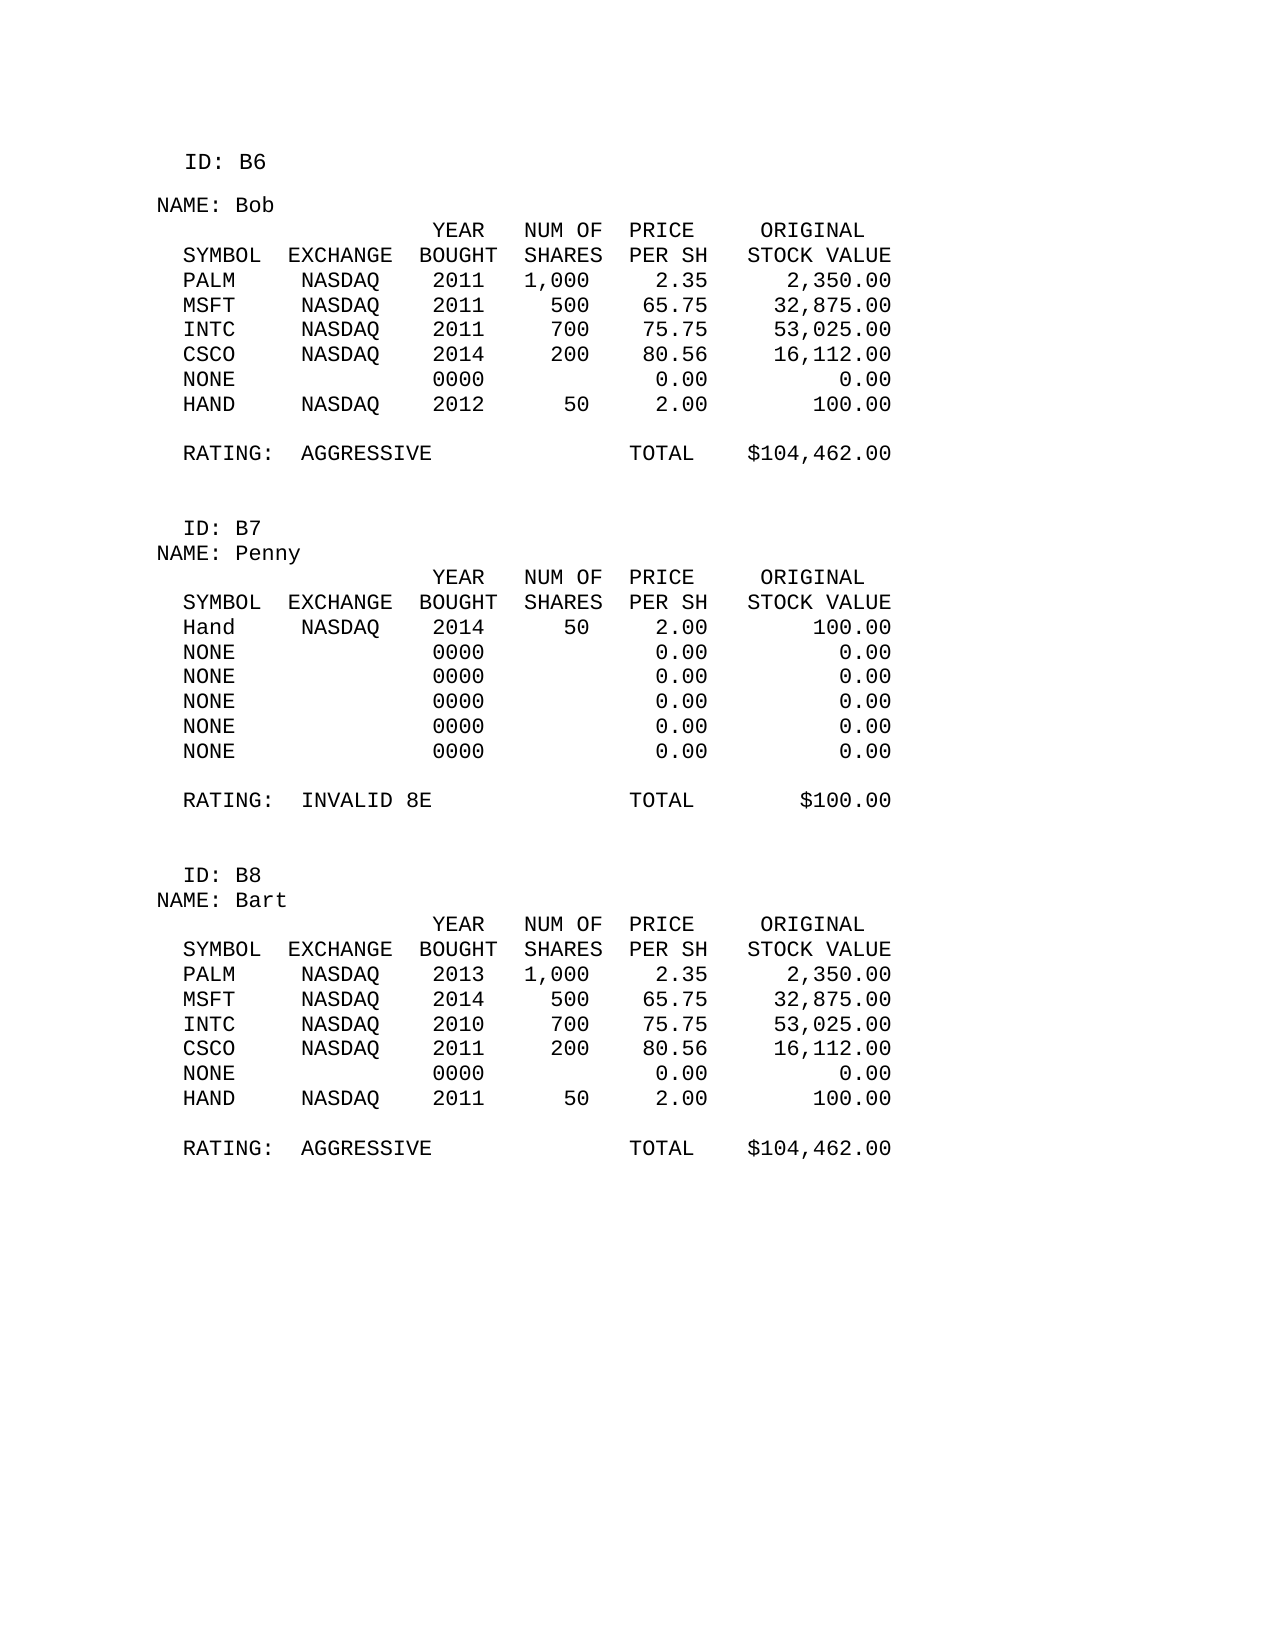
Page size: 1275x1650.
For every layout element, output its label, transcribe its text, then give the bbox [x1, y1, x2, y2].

text HAND NASDAQ 2011 50 2.00 100.00 [156, 1087, 1118, 1112]
text NONE 0000 0.00 0.00 [156, 641, 1118, 666]
text INTC NASDAQ 2011 700 75.75 53,025.00 [156, 318, 1118, 343]
text NAME: Penny [156, 542, 1118, 566]
text ID: B7 [156, 517, 1118, 542]
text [156, 150, 1118, 176]
text SYMBOL EXCHANGE BOUGHT SHARES PER SH STOCK VALUE [156, 938, 1118, 963]
text Hand NASDAQ 2014 50 2.00 100.00 [156, 616, 1118, 641]
text RATING: INVALID 8E TOTAL $100.00 [156, 789, 1118, 814]
text NONE 0000 0.00 0.00 [156, 690, 1118, 715]
text NONE 0000 0.00 0.00 [156, 740, 1118, 765]
text PALM NASDAQ 2011 1,000 2.35 2,350.00 [156, 269, 1118, 294]
text INTC NASDAQ 2010 700 75.75 53,025.00 [156, 1013, 1118, 1037]
text RATING: AGGRESSIVE TOTAL $104,462.00 [156, 442, 1118, 467]
text HAND NASDAQ 2012 50 2.00 100.00 [156, 393, 1118, 418]
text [156, 1137, 1118, 1161]
text CSCO NASDAQ 2014 200 80.56 16,112.00 [156, 343, 1118, 368]
text NONE 0000 0.00 0.00 [156, 666, 1118, 690]
text NONE 0000 0.00 0.00 [156, 368, 1118, 393]
text NAME: Bart [156, 889, 1118, 913]
text YEAR NUM OF PRICE ORIGINAL [156, 913, 1118, 938]
text MSFT NASDAQ 2014 500 65.75 32,875.00 [156, 988, 1118, 1013]
text ID: B8 [156, 864, 1118, 889]
text NONE 0000 0.00 0.00 [156, 1062, 1118, 1087]
text MSFT NASDAQ 2011 500 65.75 32,875.00 [156, 294, 1118, 318]
text SYMBOL EXCHANGE BOUGHT SHARES PER SH STOCK VALUE [156, 244, 1118, 269]
text SYMBOL EXCHANGE BOUGHT SHARES PER SH STOCK VALUE [156, 591, 1118, 616]
text NONE 0000 0.00 0.00 [156, 715, 1118, 740]
text YEAR NUM OF PRICE ORIGINAL [156, 566, 1118, 591]
text CSCO NASDAQ 2011 200 80.56 16,112.00 [156, 1037, 1118, 1062]
text YEAR NUM OF PRICE ORIGINAL [156, 219, 1118, 244]
text NAME: Bob [156, 194, 1118, 219]
text PALM NASDAQ 2013 1,000 2.35 2,350.00 [156, 963, 1118, 988]
